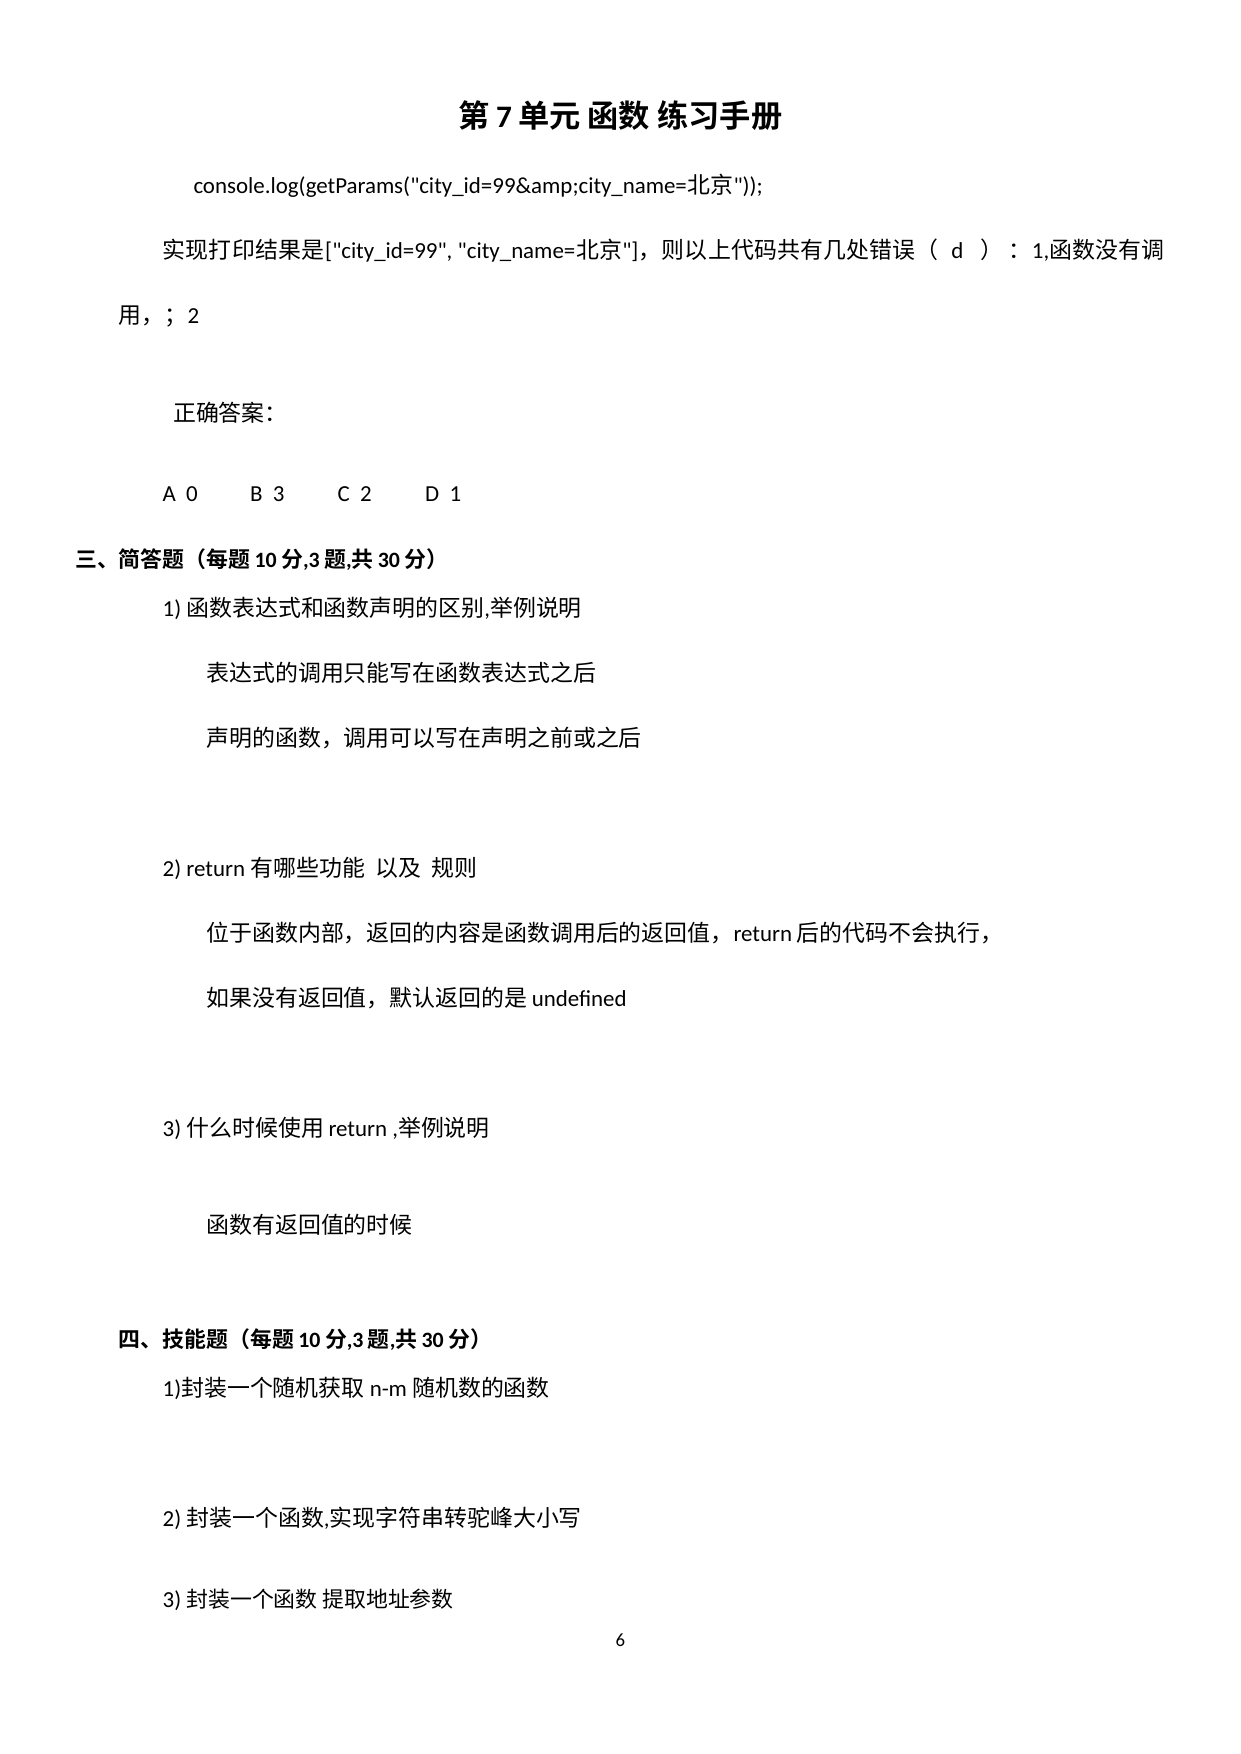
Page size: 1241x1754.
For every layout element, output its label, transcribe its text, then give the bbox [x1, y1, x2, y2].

list 如果没有返回值，默认返回的是undefined [162, 964, 1165, 1029]
list 技能题（每题10分,3题,共30分） [75, 1322, 1165, 1354]
list 函数有返回值的时候 [75, 1192, 1165, 1257]
list 1)封装一个随机获取 n-m 随机数的函数 [119, 1354, 1165, 1419]
list return 有哪些功能 以及 规则 [119, 834, 1165, 899]
list 声明的函数，调用可以写在声明之前或之后 [162, 704, 1165, 769]
list 3) 封装一个函数 提取地址参数 [119, 1582, 1165, 1614]
list 正确答案： [119, 379, 1165, 444]
list console.log(getParams("city_id=99&amp;city_name=北京")); [119, 152, 1165, 217]
list 封装一个函数,实现字符串转驼峰大小写 [119, 1484, 1165, 1549]
list 3) 什么时候使用return ,举例说明 [119, 1094, 1165, 1159]
list 实现打印结果是["city_id=99", "city_name=北京"]，则以上代码共有几处错误（ d ） ：1,函数没有调用，；2 [119, 217, 1165, 347]
list 表达式的调用只能写在函数表达式之后 [162, 639, 1165, 704]
list 三、简答题（每题10分,3题,共30分） [75, 542, 1165, 574]
list A 0 B 3 C 2 D 1 [119, 477, 1165, 509]
list 位于函数内部，返回的内容是函数调用后的返回值，return后的代码不会执行， [162, 899, 1165, 964]
list 1) 函数表达式和函数声明的区别,举例说明 [119, 574, 1165, 639]
